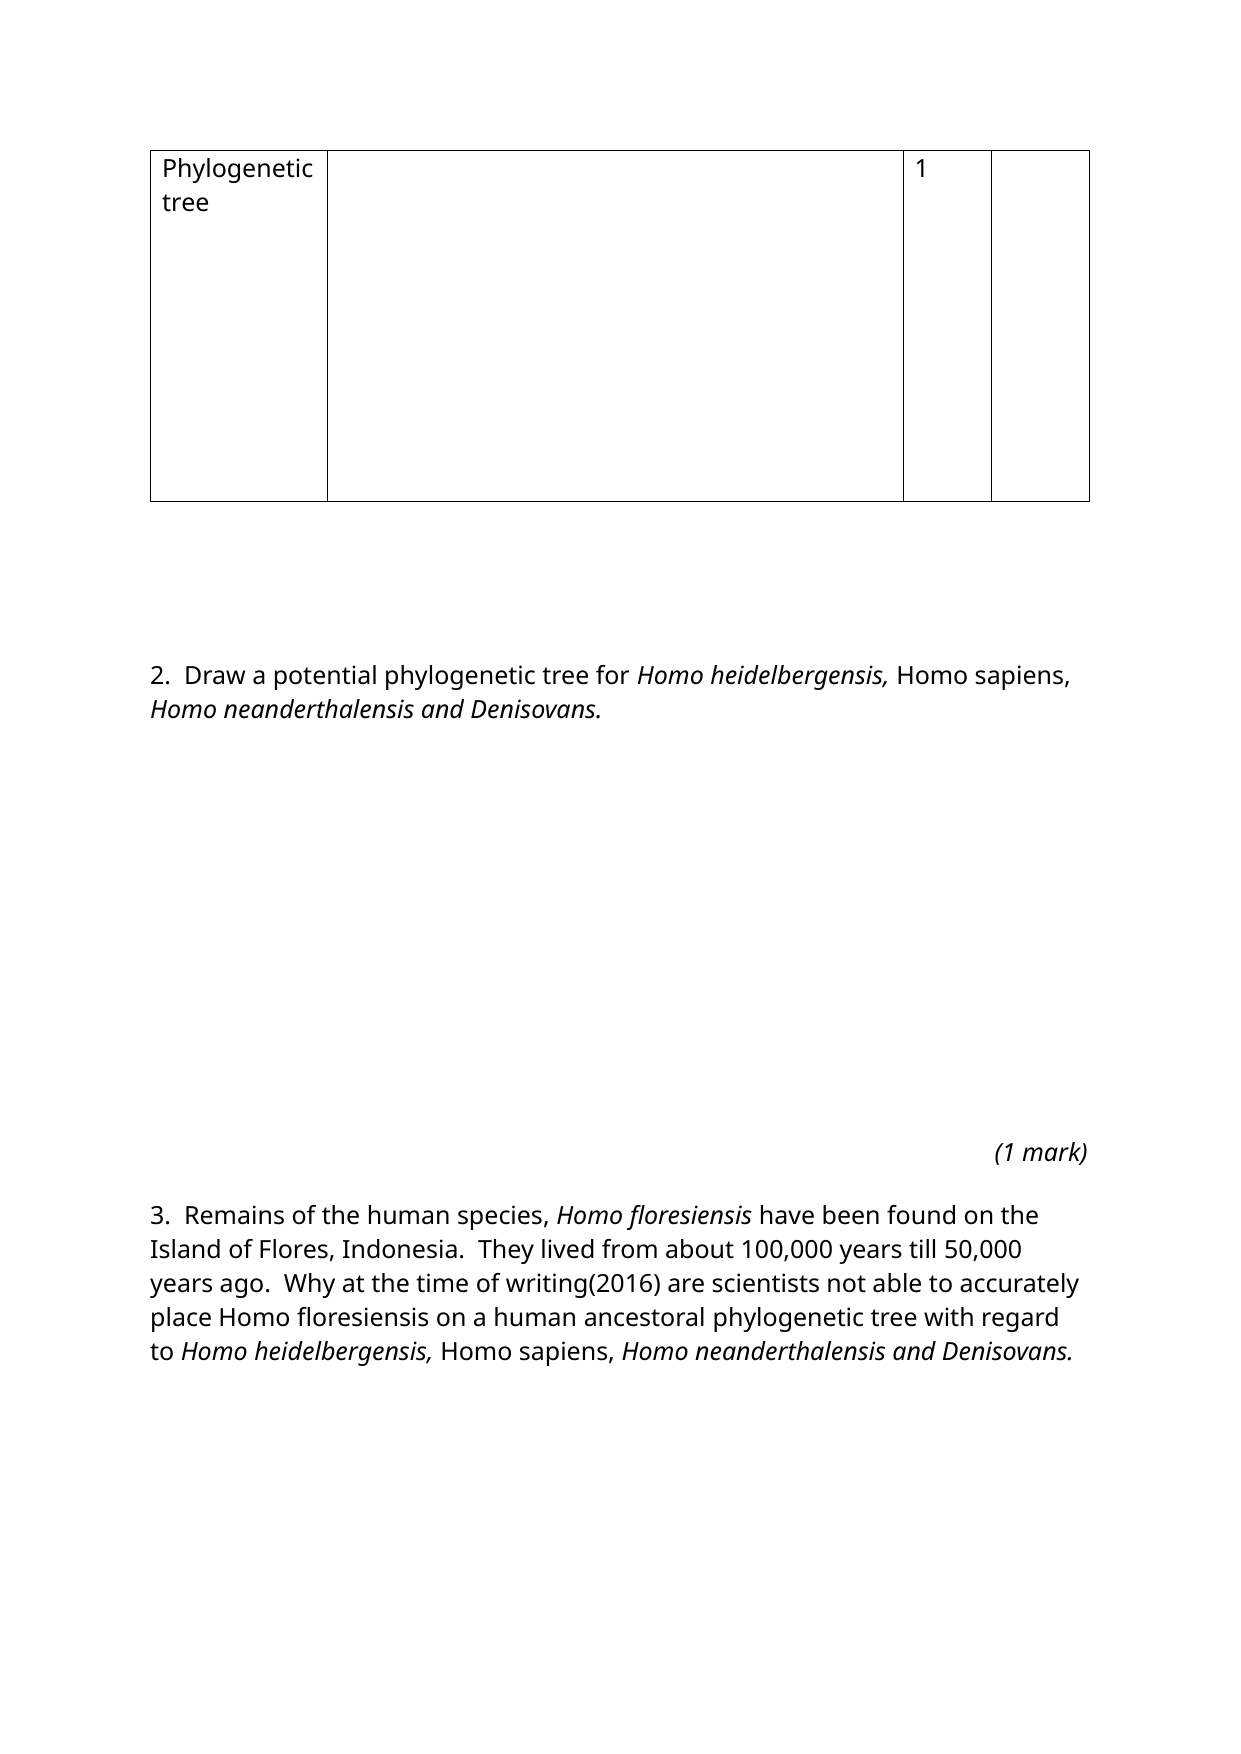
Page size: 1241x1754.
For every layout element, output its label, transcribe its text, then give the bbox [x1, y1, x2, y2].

subtitle (1 mark) [150, 1134, 1090, 1169]
table_cell 1 [904, 151, 991, 501]
table_cell [328, 151, 903, 501]
subtitle 2. Draw a potential phylogenetic tree for Homo heidelbergensis, Homo sapiens, Homo neanderthalensis and Denisovans. [150, 658, 1090, 726]
table_cell [992, 151, 1089, 501]
table_cell Phylogenetic tree [151, 151, 327, 501]
subtitle 3. Remains of the human species, Homo floresiensis have been found on the Island of Flores, Indonesia. They lived from about 100,000 years till 50,000 years ago. Why at the time of writing(2016) are scientists not able to accurately place Homo floresiensis on a human ancestoral phylogenetic tree with regard to Homo heidelbergensis, Homo sapiens, Homo neanderthalensis and Denisovans. [150, 1198, 1090, 1368]
